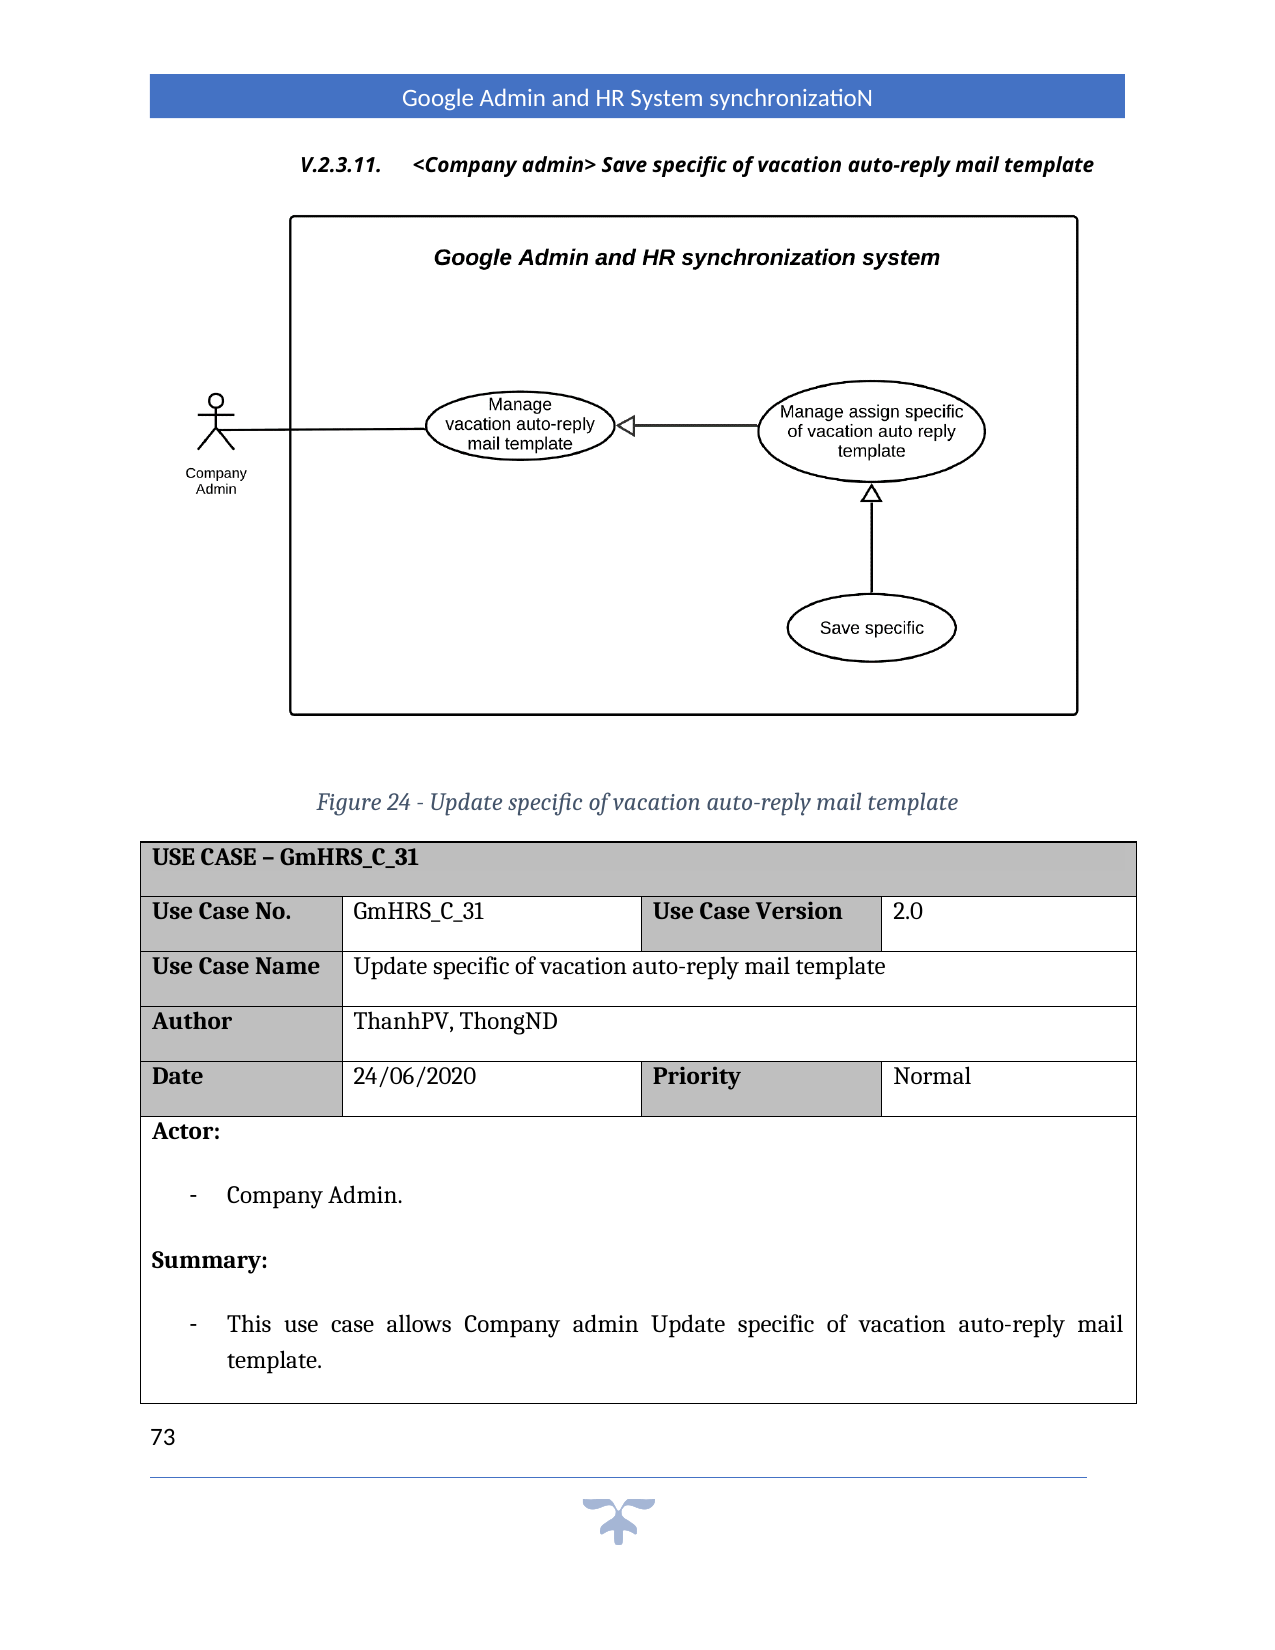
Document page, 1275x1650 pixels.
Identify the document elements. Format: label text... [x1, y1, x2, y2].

text Figure 24 - Update specific of vacation auto-reply mail template [150, 787, 1125, 816]
table_cell Priority [642, 1062, 881, 1116]
picture [150, 180, 1125, 754]
table_cell Update specific of vacation auto-reply mail template [343, 952, 1136, 1006]
table_cell 2.0 [882, 897, 1136, 951]
table_cell Normal [882, 1062, 1136, 1116]
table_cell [141, 1117, 1136, 1403]
subtitle <Company admin> Save specific of vacation auto-reply mail template [300, 150, 1125, 178]
table_cell Use Case Name [141, 952, 342, 1006]
table_cell Date [141, 1062, 342, 1116]
table_header USE CASE – GmHRS_C_31 [141, 843, 1136, 896]
table_cell GmHRS_C_31 [343, 897, 641, 951]
table_cell 24/06/2020 [343, 1062, 641, 1116]
table_cell Use Case No. [141, 897, 342, 951]
table_cell Author [141, 1007, 342, 1061]
table_cell ThanhPV, ThongND [343, 1007, 1136, 1061]
table_cell Use Case Version [642, 897, 881, 951]
